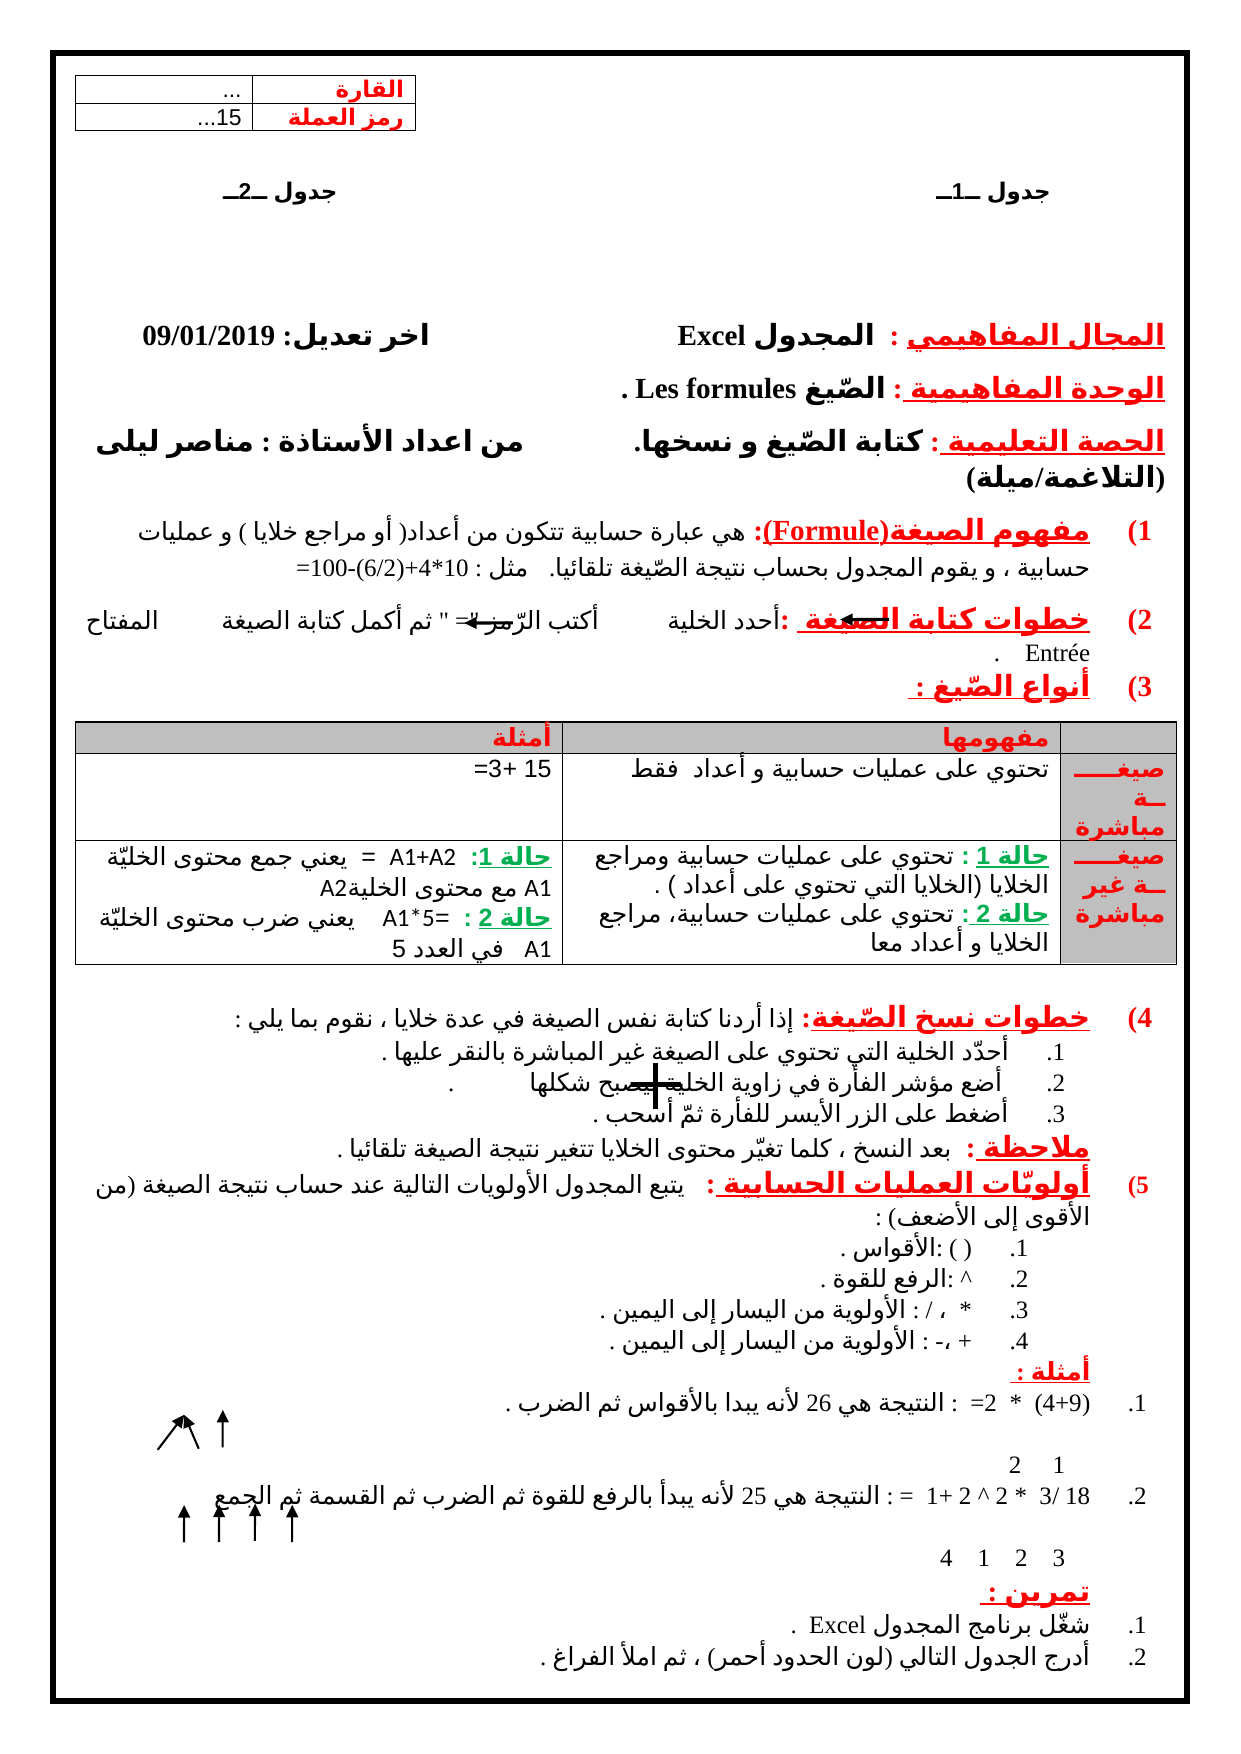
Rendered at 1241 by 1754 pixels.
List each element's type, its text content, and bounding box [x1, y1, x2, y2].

table_cell القارة [253, 76, 415, 102]
table_cell 15 +3= [76, 754, 562, 840]
list ( ) :الأقواس . [75, 1233, 1009, 1262]
list مفهوم الصيغة(Formule): هي عبارة حسابية تتكون من أعداد( أو مراجع خلايا ) و عمليات حسابية ، و يقوم المجدول بحساب نتيجة الصّيغة تلقائيا. مثل : 10*4+(6/2)-100= [75, 513, 1128, 582]
table_cell صيغـــــــة مباشرة [1061, 754, 1176, 840]
list أدرج الجدول التالي (لون الحدود أحمر) ، ثم املأ الفراغ . [75, 1642, 1128, 1670]
list أمثلة : [75, 1357, 1090, 1386]
table_cell رمز العملة [253, 104, 415, 130]
table_header مفهومها [563, 723, 1060, 753]
list خطوات نسخ الصّيغة: إذا أردنا كتابة نفس الصيغة في عدة خلايا ، نقوم بما يلي : [75, 1001, 1128, 1034]
list (4+9) * 2= : النتيجة هي 26 لأنه يبدا بالأقواس ثم الضرب . [75, 1388, 1128, 1417]
list 1 2 [75, 1450, 1090, 1479]
list أضغط على الزر الأيسر للفأرة ثمّ أسحب . [75, 1099, 1046, 1128]
list خطوات كتابة الصيغة :أحدد الخلية أكتب الرّمز "= " ثم أكمل كتابة الصيغة المفتاح Entrée . [75, 602, 1128, 666]
table_cell ... [76, 76, 252, 102]
list أحدّد الخلية التي تحتوي على الصيغة غير المباشرة بالنقر عليها . [75, 1037, 1046, 1066]
text جدول ــ1ــ جدول ــ2ــ [75, 178, 1165, 204]
list أولويّات العمليات الحسابية : يتبع المجدول الأولويات التالية عند حساب نتيجة الصيغة (من الأقوى إلى الأضعف) : [75, 1166, 1128, 1231]
text المجال المفاهيمي : المجدول Excel اخر تعديل: 09/01/2019 [75, 318, 1165, 352]
table_cell صيغـــــــة غير مباشرة [1061, 841, 1176, 963]
list + ،- : الأولوية من اليسار إلى اليمين . [75, 1326, 1009, 1355]
list ملاحظة : بعد النسخ ، كلما تغيّر محتوى الخلايا تتغير نتيجة الصيغة تلقائيا . [75, 1130, 1090, 1163]
table_header أمثلة [76, 723, 562, 753]
list تمرين : [75, 1574, 1090, 1608]
table_cell حالة 1: A1+A2 = يعني جمع محتوى الخليّةA1 مع محتوى الخليةA2 حالة 2 : =A1*5 يعني ضرب محتوى الخليّة A1 في العدد 5 [76, 841, 562, 963]
list شغّل برنامج المجدول Excel . [75, 1611, 1128, 1639]
list * ، / : الأولوية من اليسار إلى اليمين . [75, 1295, 1009, 1324]
list أضع مؤشر الفأرة في زاوية الخلية ليصبح شكلها . [75, 1068, 653, 1097]
table_header [1061, 723, 1176, 753]
list ^ :الرفع للقوة . [75, 1264, 1009, 1293]
list أنواع الصّيغ : [75, 669, 1128, 702]
table_cell 15... [76, 104, 252, 130]
list 18 /3 * 2 ^ 2 +1 = : النتيجة هي 25 لأنه يبدأ بالرفع للقوة ثم الضرب ثم القسمة ثم الجمع [75, 1481, 1128, 1510]
table_cell تحتوي على عمليات حسابية و أعداد فقط [563, 754, 1060, 840]
text الحصة التعليمية : كتابة الصّيغ و نسخها. من اعداد الأستاذة : مناصر ليلى (التلاغمة/ميلة) [75, 424, 1165, 493]
list 3 2 1 4 [75, 1543, 1090, 1572]
table_cell حالة 1 : تحتوي على عمليات حسابية ومراجع الخلايا (الخلايا التي تحتوي على أعداد ) . حالة 2 : تحتوي على عمليات حسابية، مراجع الخلايا و أعداد معا [563, 841, 1060, 963]
list أضع مؤشر الفأرة في زاوية الخلية ليصبح شكلها . [658, 1068, 1046, 1097]
text الوحدة المفاهيمية : الصّيغ Les formules . [75, 371, 1165, 404]
